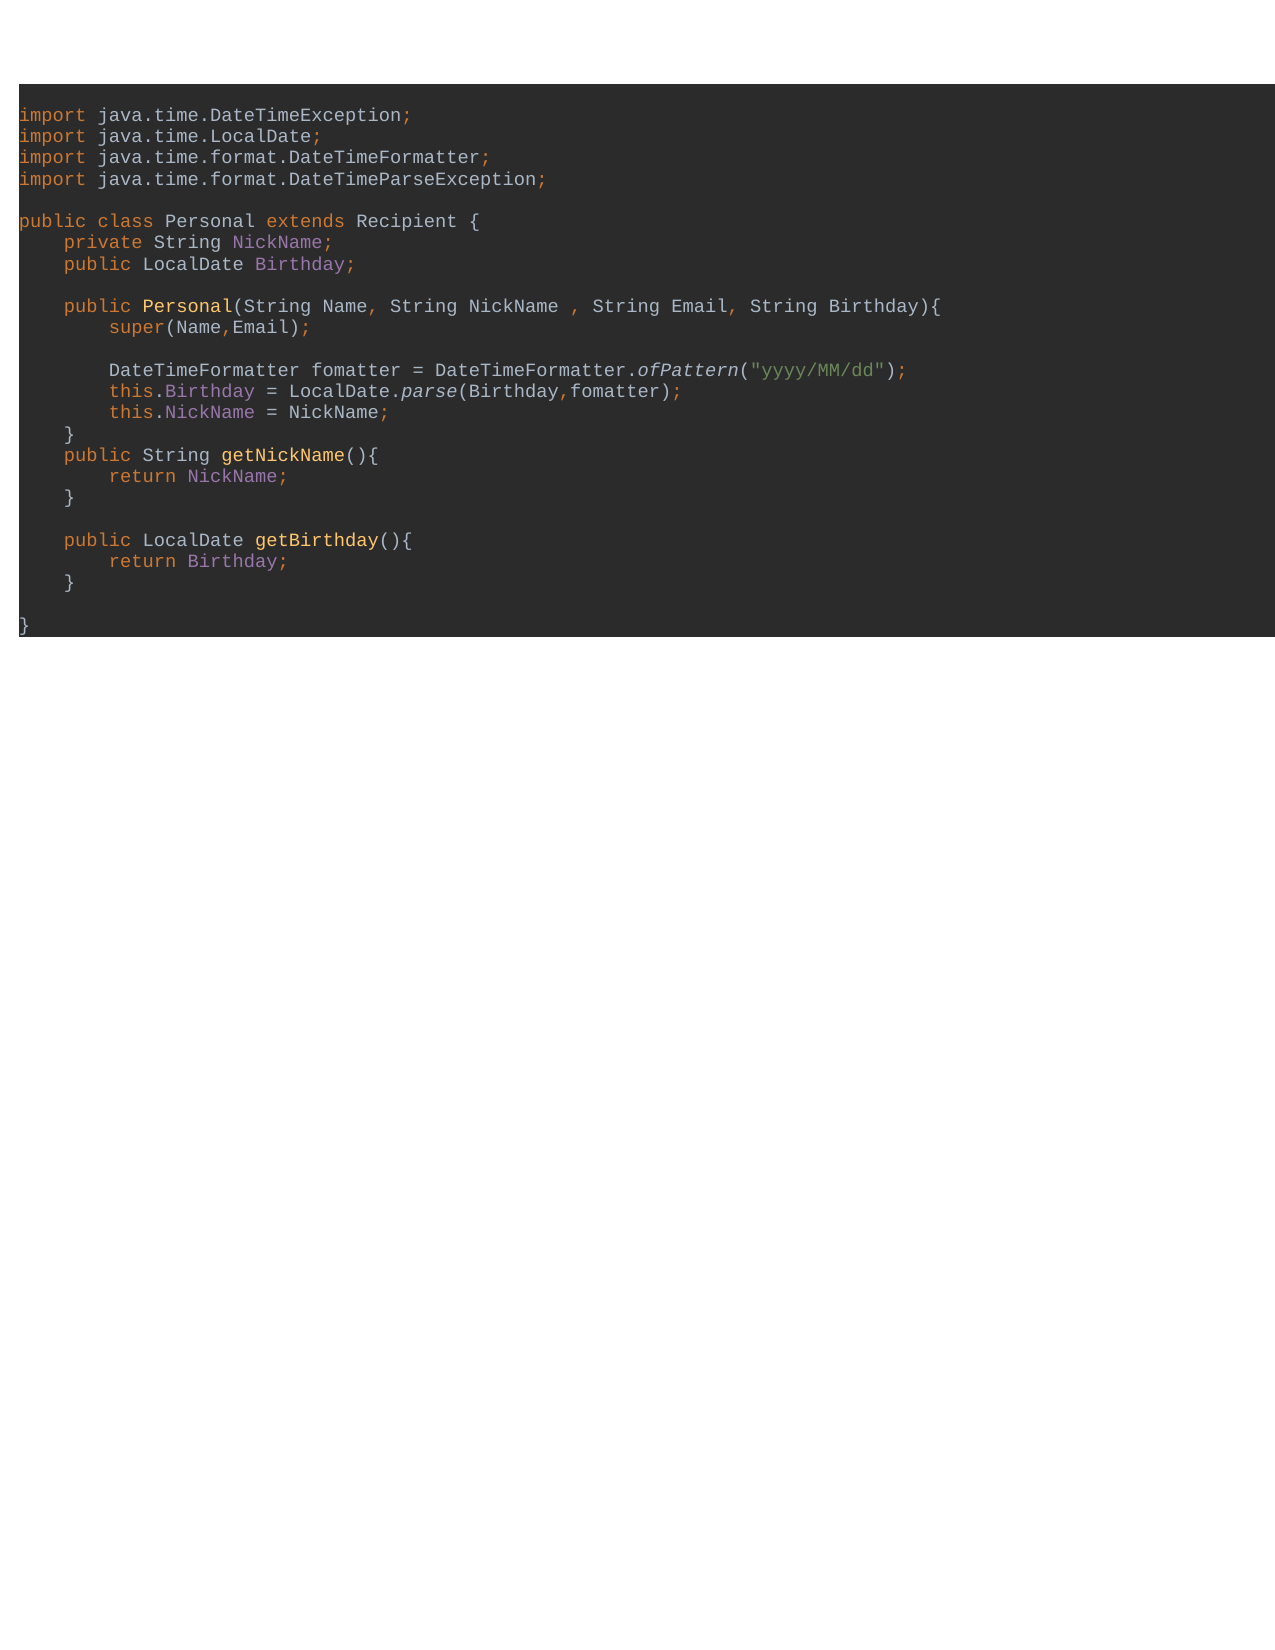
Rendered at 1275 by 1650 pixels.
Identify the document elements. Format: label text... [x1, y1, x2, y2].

text import java.time.DateTimeException; import java.time.LocalDate; import java.time.format.DateTimeFormatter; import java.time.format.DateTimeParseException; public class Personal extends Recipient { private String NickName; public LocalDate Birthday; public Personal(String Name, String NickName , String Email, String Birthday){ super(Name,Email); DateTimeFormatter fomatter = DateTimeFormatter.ofPattern("yyyy/MM/dd"); this.Birthday = LocalDate.parse(Birthday,fomatter); this.NickName = NickName; } public String getNickName(){ return NickName; } public LocalDate getBirthday(){ return Birthday; } } [19, 84, 1275, 637]
